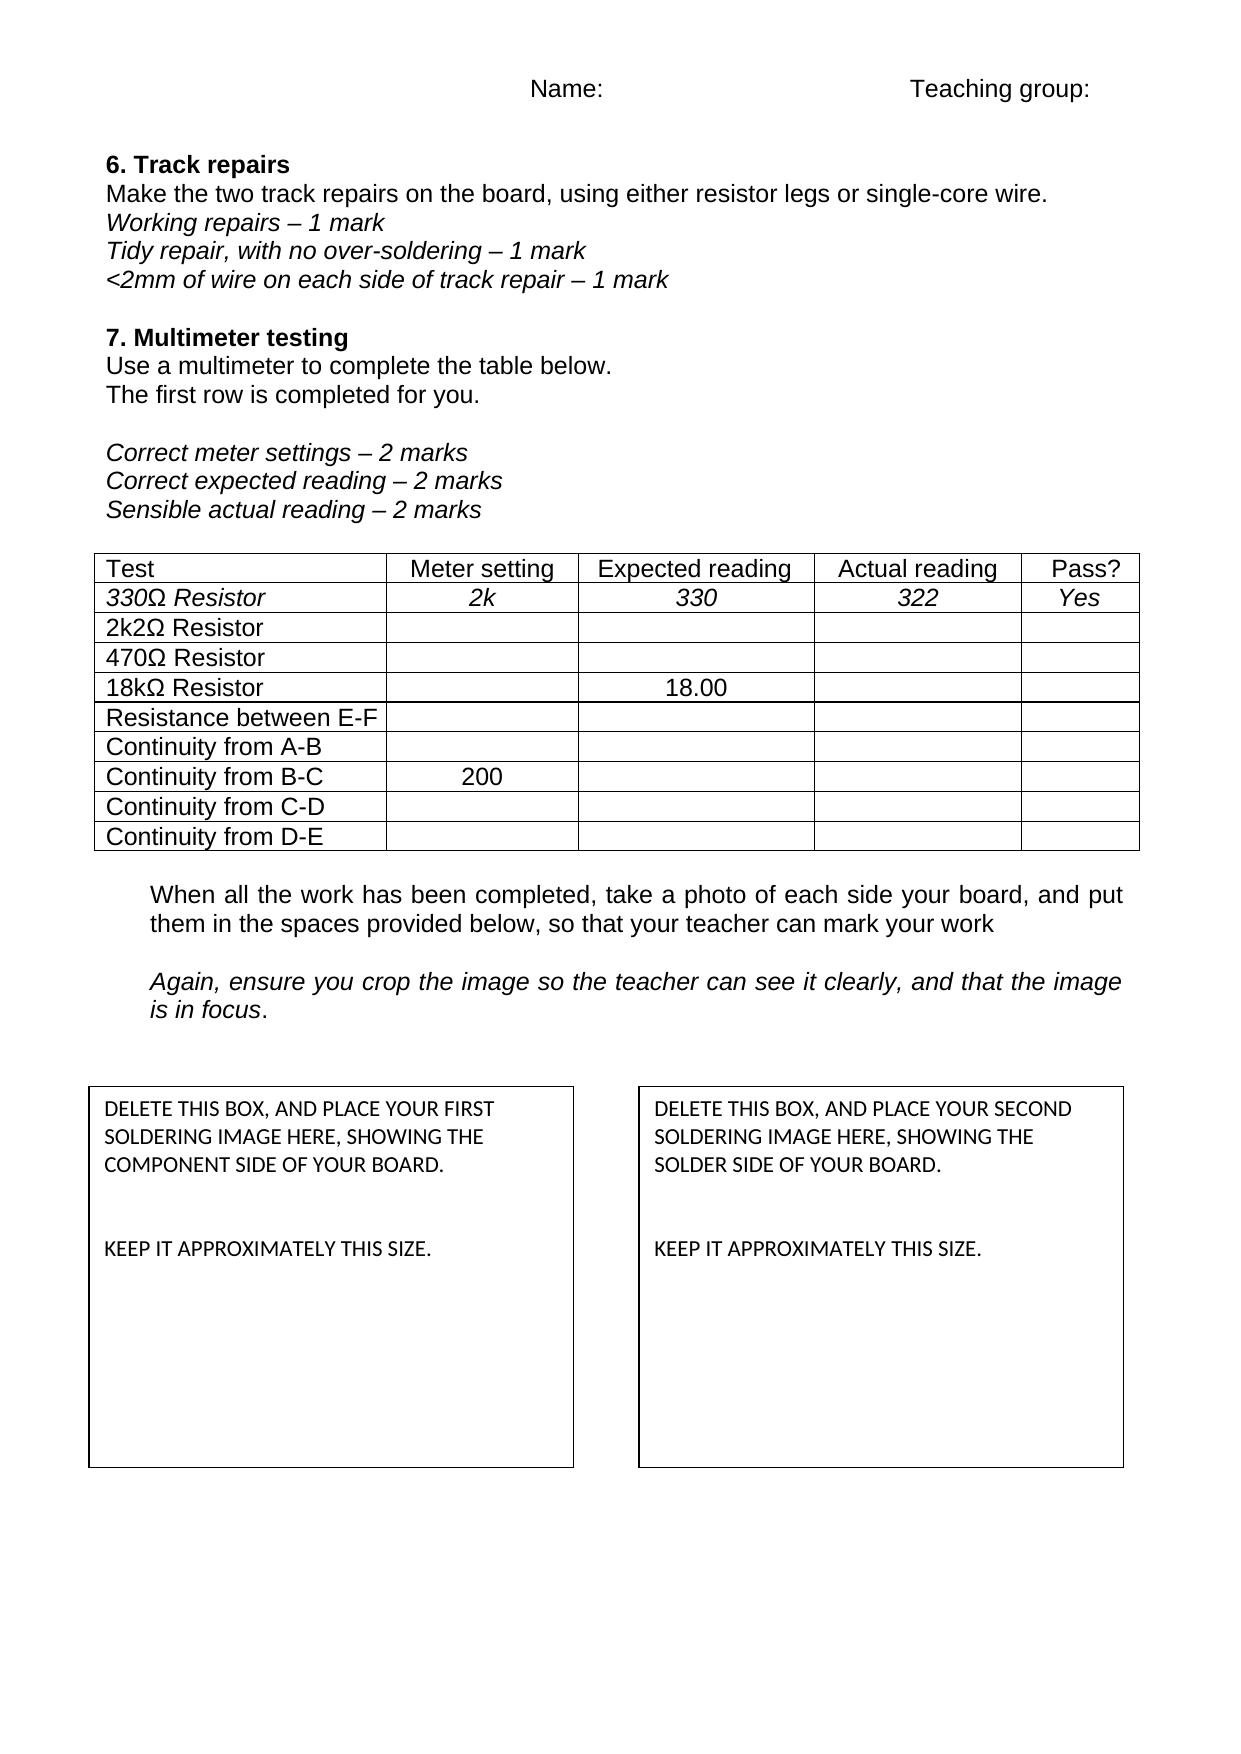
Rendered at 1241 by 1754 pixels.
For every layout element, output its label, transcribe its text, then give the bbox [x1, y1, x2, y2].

table_cell [815, 673, 1021, 701]
table_header Expected reading [579, 554, 814, 582]
table_cell [579, 643, 814, 672]
text 6. Track repairs [106, 150, 1124, 179]
table_header Actual reading [815, 554, 1021, 582]
table_cell [579, 762, 814, 791]
text 7. Multimeter testing [106, 322, 1124, 351]
text Use a multimeter to complete the table below. [106, 351, 1124, 380]
table_cell [387, 673, 578, 701]
table_cell [1022, 822, 1139, 850]
table_cell Continuity from B-C [95, 762, 386, 791]
table_cell [579, 822, 814, 850]
table_cell 330Ω Resistor [95, 583, 386, 612]
text Again, ensure you crop the image so the teacher can see it clearly, and that the image is in focus. [150, 966, 1124, 1024]
table_cell [815, 822, 1021, 850]
table_cell Continuity from C-D [95, 792, 386, 821]
table_cell [387, 732, 578, 761]
table_cell [815, 613, 1021, 642]
table_header Meter setting [387, 554, 578, 582]
table_cell [579, 703, 814, 731]
table_cell [387, 792, 578, 821]
table_cell [579, 792, 814, 821]
table_header Test [95, 554, 386, 582]
table_cell 18kΩ Resistor [95, 673, 386, 701]
table_cell [387, 643, 578, 672]
table_cell [1022, 762, 1139, 791]
table_cell [1022, 792, 1139, 821]
table_cell [387, 703, 578, 731]
table_cell 470Ω Resistor [95, 643, 386, 672]
table_cell Yes [1022, 583, 1139, 612]
table_header Pass? [1022, 554, 1139, 582]
table_cell 18.00 [579, 673, 814, 701]
table_cell [579, 613, 814, 642]
text The first row is completed for you. [106, 380, 1124, 409]
table_cell [1022, 613, 1139, 642]
text Sensible actual reading – 2 marks [106, 495, 1124, 524]
table_cell 2k [387, 583, 578, 612]
table_cell [1022, 703, 1139, 731]
table_cell [387, 822, 578, 850]
text Tidy repair, with no over-soldering – 1 mark [106, 236, 1124, 265]
table_cell Continuity from A-B [95, 732, 386, 761]
table_cell [815, 703, 1021, 731]
table_cell [579, 732, 814, 761]
table_cell [1022, 643, 1139, 672]
text <2mm of wire on each side of track repair – 1 mark [106, 265, 1124, 294]
table_cell [387, 613, 578, 642]
table_cell [815, 643, 1021, 672]
text Working repairs – 1 mark [106, 207, 1124, 236]
table_cell [1022, 732, 1139, 761]
table_cell 200 [387, 762, 578, 791]
text Correct expected reading – 2 marks [106, 466, 1124, 495]
table_cell [815, 762, 1021, 791]
table_cell 322 [815, 583, 1021, 612]
text Make the two track repairs on the board, using either resistor legs or single-core wire. [106, 179, 1124, 207]
table_cell [815, 732, 1021, 761]
table_cell 2k2Ω Resistor [95, 613, 386, 642]
text When all the work has been completed, take a photo of each side your board, and put them in the spaces provided below, so that your teacher can mark your work [150, 880, 1124, 938]
text Correct meter settings – 2 marks [106, 437, 1124, 466]
table_cell Continuity from D-E [95, 822, 386, 850]
table_cell 330 [579, 583, 814, 612]
table_cell [1022, 673, 1139, 701]
table_cell [815, 792, 1021, 821]
table_cell Resistance between E-F [95, 703, 386, 731]
